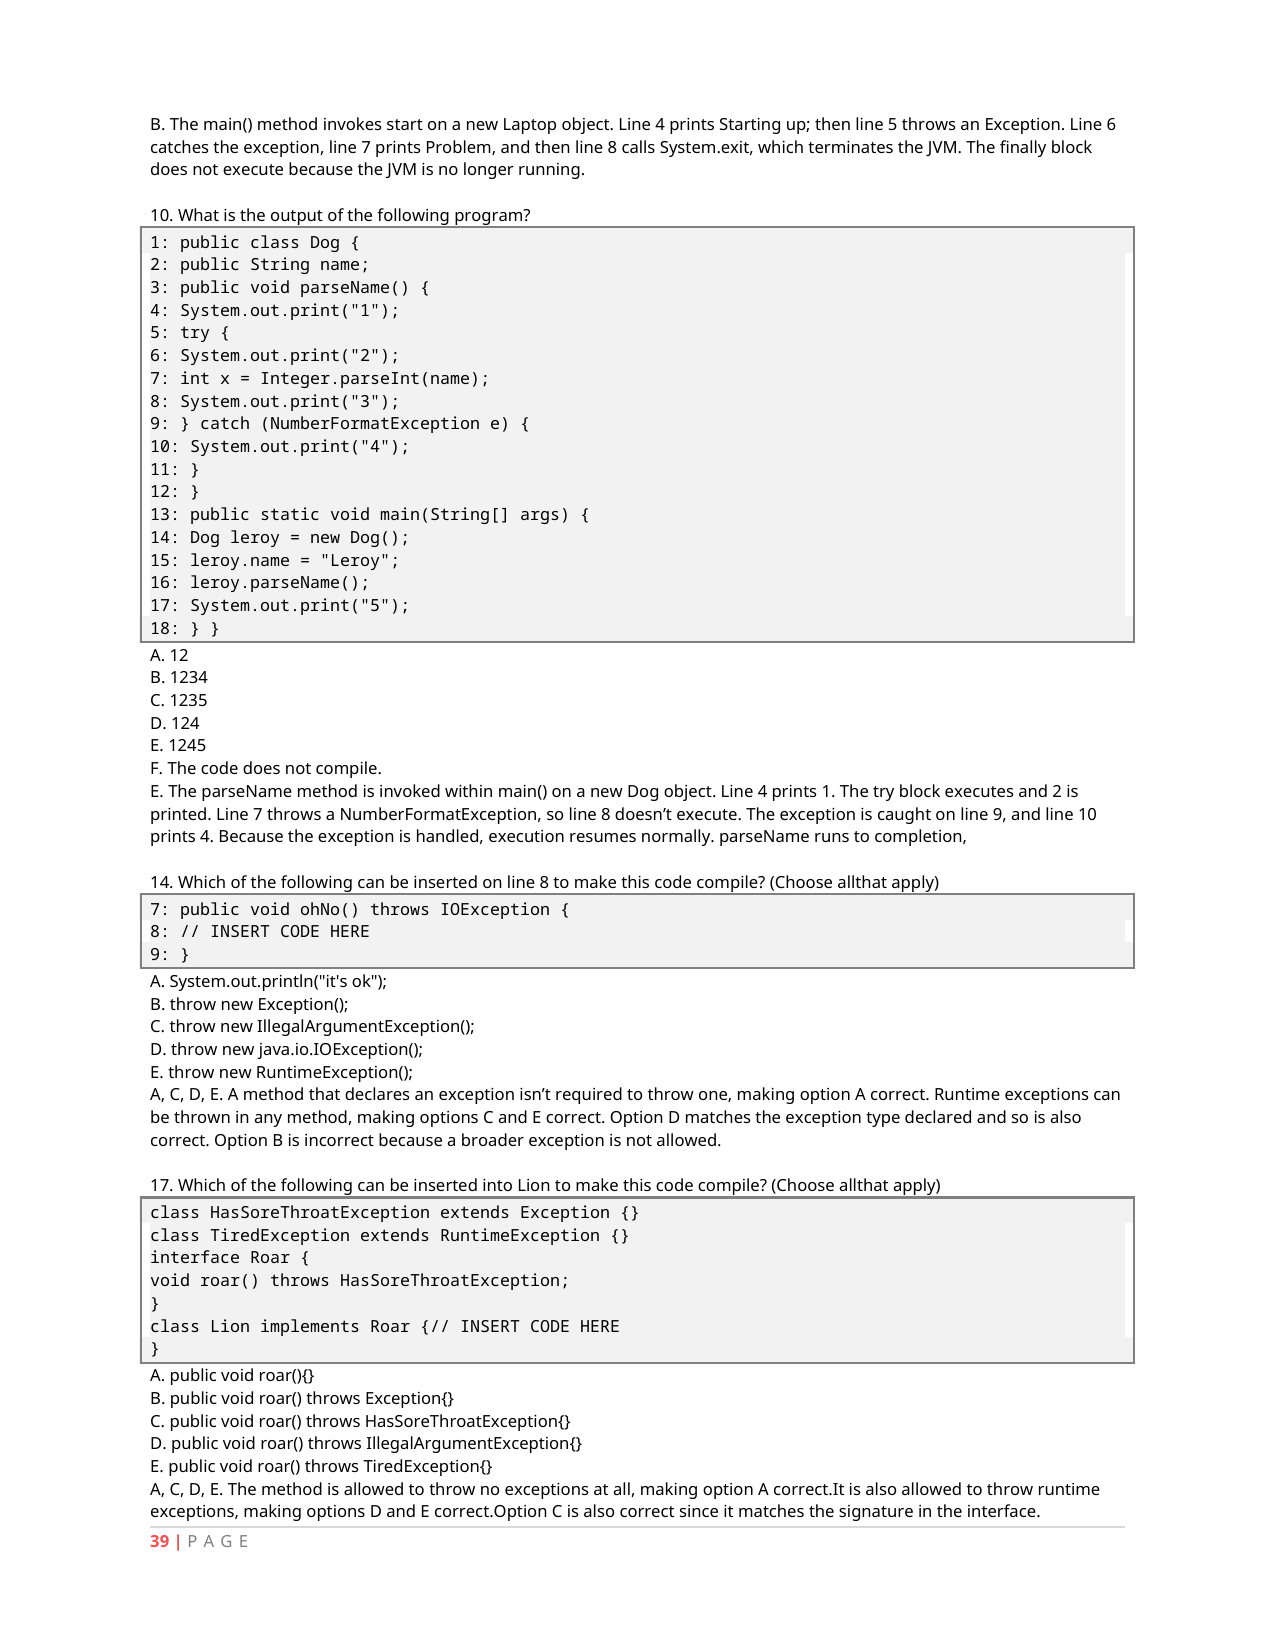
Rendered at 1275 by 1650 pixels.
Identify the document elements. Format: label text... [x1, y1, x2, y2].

text 1: public class Dog { [142, 228, 1133, 253]
text interface Roar { [150, 1246, 1125, 1269]
text class TiredException extends RuntimeException {} [150, 1223, 1125, 1246]
text 7: public void ohNo() throws IOException { [142, 895, 1133, 920]
text B. throw new Exception(); [150, 992, 1125, 1015]
text C. throw new IllegalArgumentException(); [150, 1015, 1125, 1037]
text E. 1245 [150, 734, 1125, 757]
text 7: int x = Integer.parseInt(name); [150, 366, 1125, 389]
text A. public void roar(){} [150, 1364, 1125, 1386]
text 14: Dog leroy = new Dog(); [150, 525, 1125, 548]
text C. public void roar() throws HasSoreThroatException{} [150, 1409, 1125, 1432]
text B. 1234 [150, 666, 1125, 688]
text B. The main() method invokes start on a new Laptop object. Line 4 prints Starting up; then line 5 throws an Exception. Line 6 catches the exception, line 7 prints Problem, and then line 8 calls System.exit, which terminates the JVM. The finally block does not execute because the JVM is no longer running. [150, 112, 1125, 181]
text 2: public String name; [150, 253, 1125, 276]
text 15: leroy.name = "Leroy"; [150, 548, 1125, 571]
text C. 1235 [150, 688, 1125, 711]
text 18: } } [142, 612, 1133, 641]
text D. public void roar() throws IllegalArgumentException{} [150, 1432, 1125, 1454]
text 11: } [150, 457, 1125, 480]
text 13: public static void main(String[] args) { [150, 503, 1125, 525]
text E. throw new RuntimeException(); [150, 1060, 1125, 1083]
text A, C, D, E. The method is allowed to throw no exceptions at all, making option A correct.It is also allowed to throw runtime exceptions, making options D and E correct.Option C is also correct since it matches the signature in the interface. [150, 1477, 1125, 1523]
text E. public void roar() throws TiredException{} [150, 1454, 1125, 1477]
text B. public void roar() throws Exception{} [150, 1386, 1125, 1409]
text 10: System.out.print("4"); [150, 434, 1125, 457]
text E. The parseName method is invoked within main() on a new Dog object. Line 4 prints 1. The try block executes and 2 is printed. Line 7 throws a NumberFormatException, so line 8 doesn’t execute. The exception is caught on line 9, and line 10 prints 4. Because the exception is handled, execution resumes normally. parseName runs to completion, [150, 779, 1125, 847]
text 17. Which of the following can be inserted into Lion to make this code compile? (Choose allthat apply) [150, 1174, 1125, 1196]
text 3: public void parseName() { [150, 276, 1125, 298]
text A. System.out.println("it's ok"); [150, 969, 1125, 992]
text 9: } catch (NumberFormatException e) { [150, 412, 1125, 434]
text 9: } [142, 938, 1133, 967]
text 8: System.out.print("3"); [150, 389, 1125, 412]
text class HasSoreThroatException extends Exception {} [142, 1199, 1133, 1223]
text 10. What is the output of the following program? [150, 203, 1125, 226]
text 5: try { [150, 321, 1125, 344]
text 12: } [150, 480, 1125, 503]
text 6: System.out.print("2"); [150, 344, 1125, 366]
text } [150, 1291, 1125, 1314]
text 16: leroy.parseName(); [150, 571, 1125, 593]
text } [142, 1333, 1133, 1362]
text A. 12 [150, 643, 1125, 666]
text 8: // INSERT CODE HERE [150, 920, 1125, 938]
text class Lion implements Roar {// INSERT CODE HERE [150, 1314, 1125, 1333]
text D. throw new java.io.IOException(); [150, 1037, 1125, 1060]
text A, C, D, E. A method that declares an exception isn’t required to throw one, making option A correct. Runtime exceptions can be thrown in any method, making options C and E correct. Option D matches the exception type declared and so is also correct. Option B is incorrect because a broader exception is not allowed. [150, 1083, 1125, 1151]
text void roar() throws HasSoreThroatException; [150, 1269, 1125, 1291]
text 17: System.out.print("5"); [150, 593, 1125, 612]
text D. 124 [150, 711, 1125, 734]
text F. The code does not compile. [150, 757, 1125, 779]
text 14. Which of the following can be inserted on line 8 to make this code compile? (Choose allthat apply) [150, 870, 1125, 893]
text 4: System.out.print("1"); [150, 298, 1125, 321]
